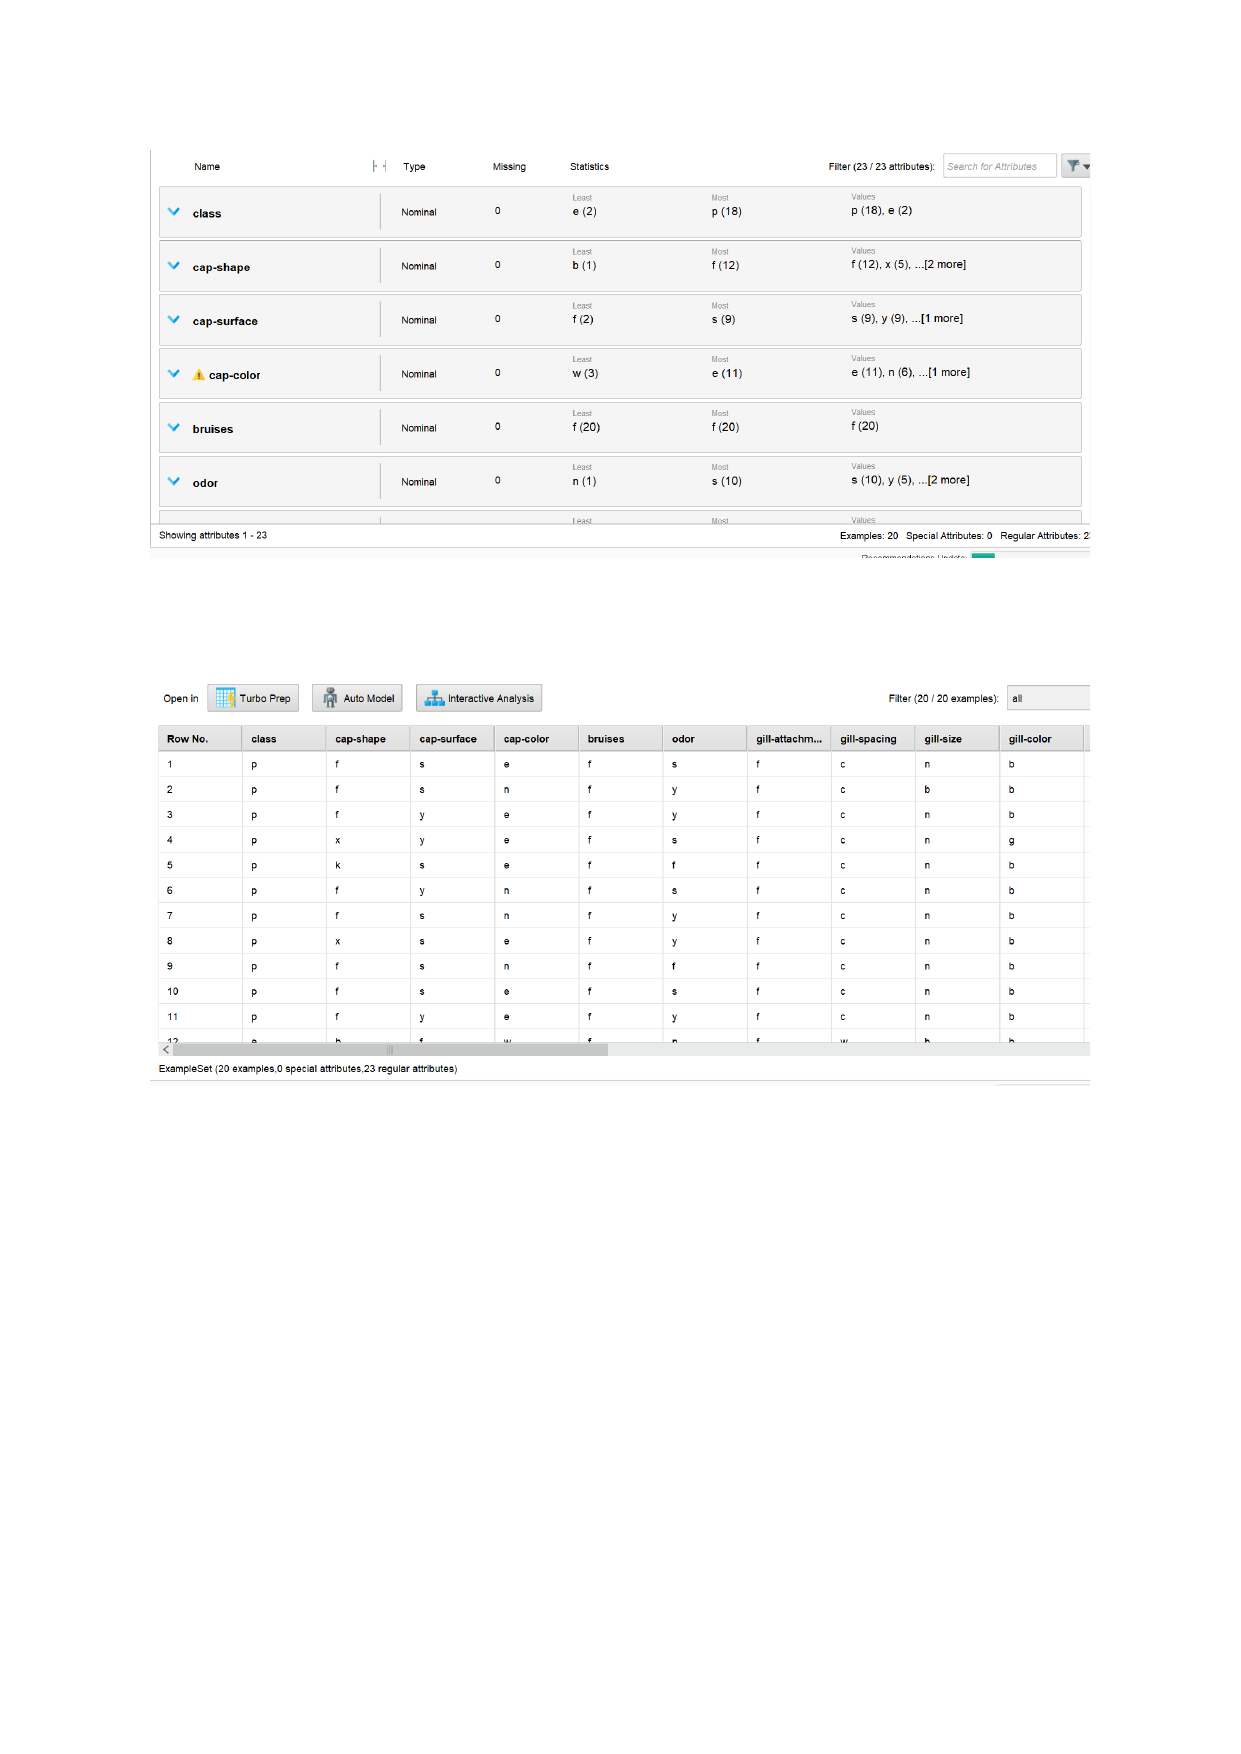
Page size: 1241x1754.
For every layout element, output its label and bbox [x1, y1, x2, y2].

picture [150, 150, 1091, 558]
picture [150, 672, 1091, 1086]
